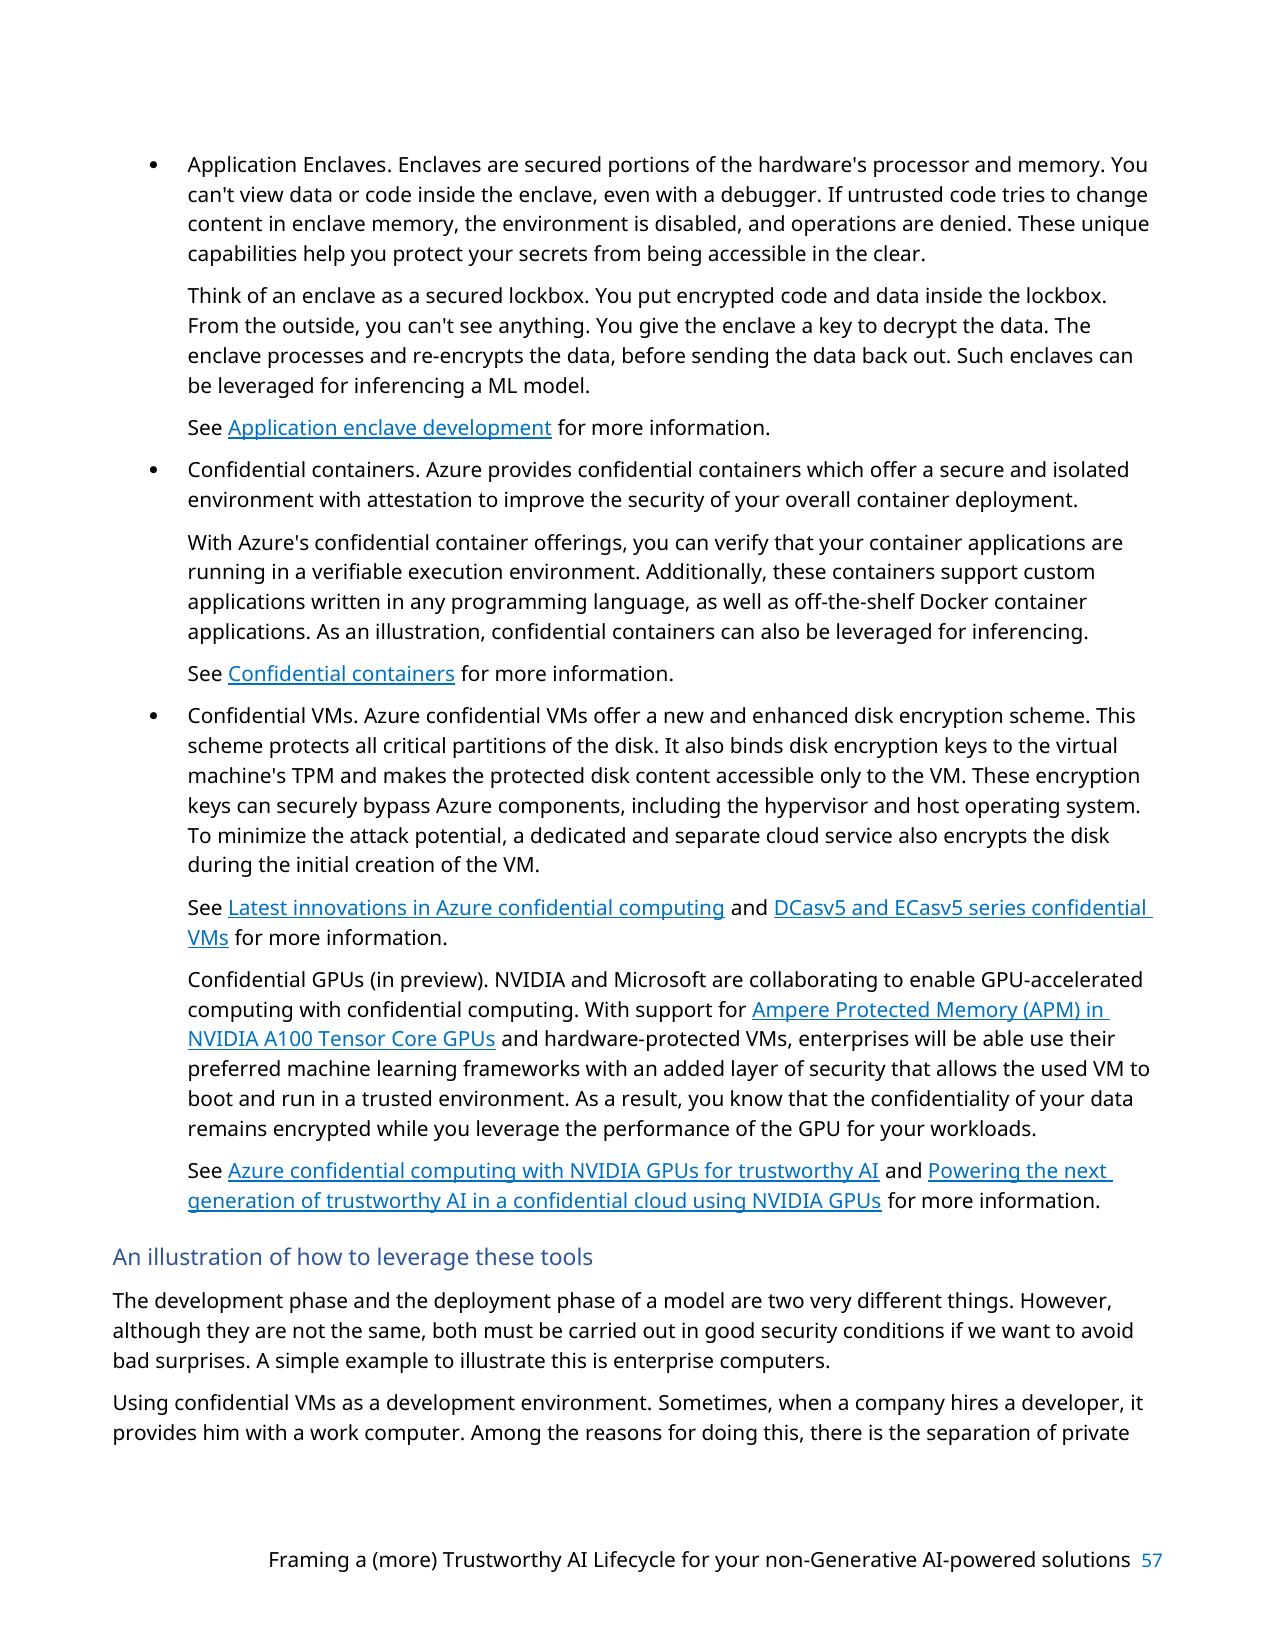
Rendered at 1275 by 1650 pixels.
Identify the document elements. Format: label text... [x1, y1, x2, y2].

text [112, 1388, 1162, 1446]
subtitle An illustration of how to leverage these tools [112, 1241, 1162, 1272]
list Confidential VMs. Azure confidential VMs offer a new and enhanced disk encryption scheme. This scheme protects all critical partitions of the disk. It also binds disk encryption keys to the virtual machine's TPM and makes the protected disk content accessible only to the VM. These encryption keys can securely bypass Azure components, including the hypervisor and host operating system. To minimize the attack potential, a dedicated and separate cloud service also encrypts the disk during the initial creation of the VM. [150, 702, 1162, 879]
text With Azure's confidential container offerings, you can verify that your container applications are running in a verifiable execution environment. Additionally, these containers support custom applications written in any programming language, as well as off-the-shelf Docker container applications. As an illustration, confidential containers can also be leveraged for inferencing. [187, 528, 1162, 646]
text See Confidential containers for more information. [187, 659, 1162, 688]
list See Latest innovations in Azure confidential computing and DCasv5 and ECasv5 series confidential VMs for more information. [187, 893, 1162, 951]
list Confidential GPUs (in preview). NVIDIA and Microsoft are collaborating to enable GPU-accelerated computing with confidential computing. With support for Ampere Protected Memory (APM) in NVIDIA A100 Tensor Core GPUs and hardware-protected VMs, enterprises will be able use their preferred machine learning frameworks with an added layer of security that allows the used VM to boot and run in a trusted environment. As a result, you know that the confidentiality of your data remains encrypted while you leverage the performance of the GPU for your workloads. [187, 965, 1162, 1142]
list Confidential containers. Azure provides confidential containers which offer a secure and isolated environment with attestation to improve the security of your overall container deployment. [150, 456, 1162, 514]
text See Azure confidential computing with NVIDIA GPUs for trustworthy AI and Powering the next generation of trustworthy AI in a confidential cloud using NVIDIA GPUs for more information. [187, 1156, 1162, 1214]
text The development phase and the deployment phase of a model are two very different things. However, although they are not the same, both must be carried out in good security conditions if we want to avoid bad surprises. A simple example to illustrate this is enterprise computers. [112, 1286, 1162, 1374]
text See Application enclave development for more information. [187, 413, 1162, 442]
list Application Enclaves. Enclaves are secured portions of the hardware's processor and memory. You can't view data or code inside the enclave, even with a debugger. If untrusted code tries to change content in enclave memory, the environment is disabled, and operations are denied. These unique capabilities help you protect your secrets from being accessible in the clear. [150, 150, 1162, 268]
text Think of an enclave as a secured lockbox. You put encrypted code and data inside the lockbox. From the outside, you can't see anything. You give the enclave a key to decrypt the data. The enclave processes and re-encrypts the data, before sending the data back out. Such enclaves can be leveraged for inferencing a ML model. [187, 282, 1162, 399]
